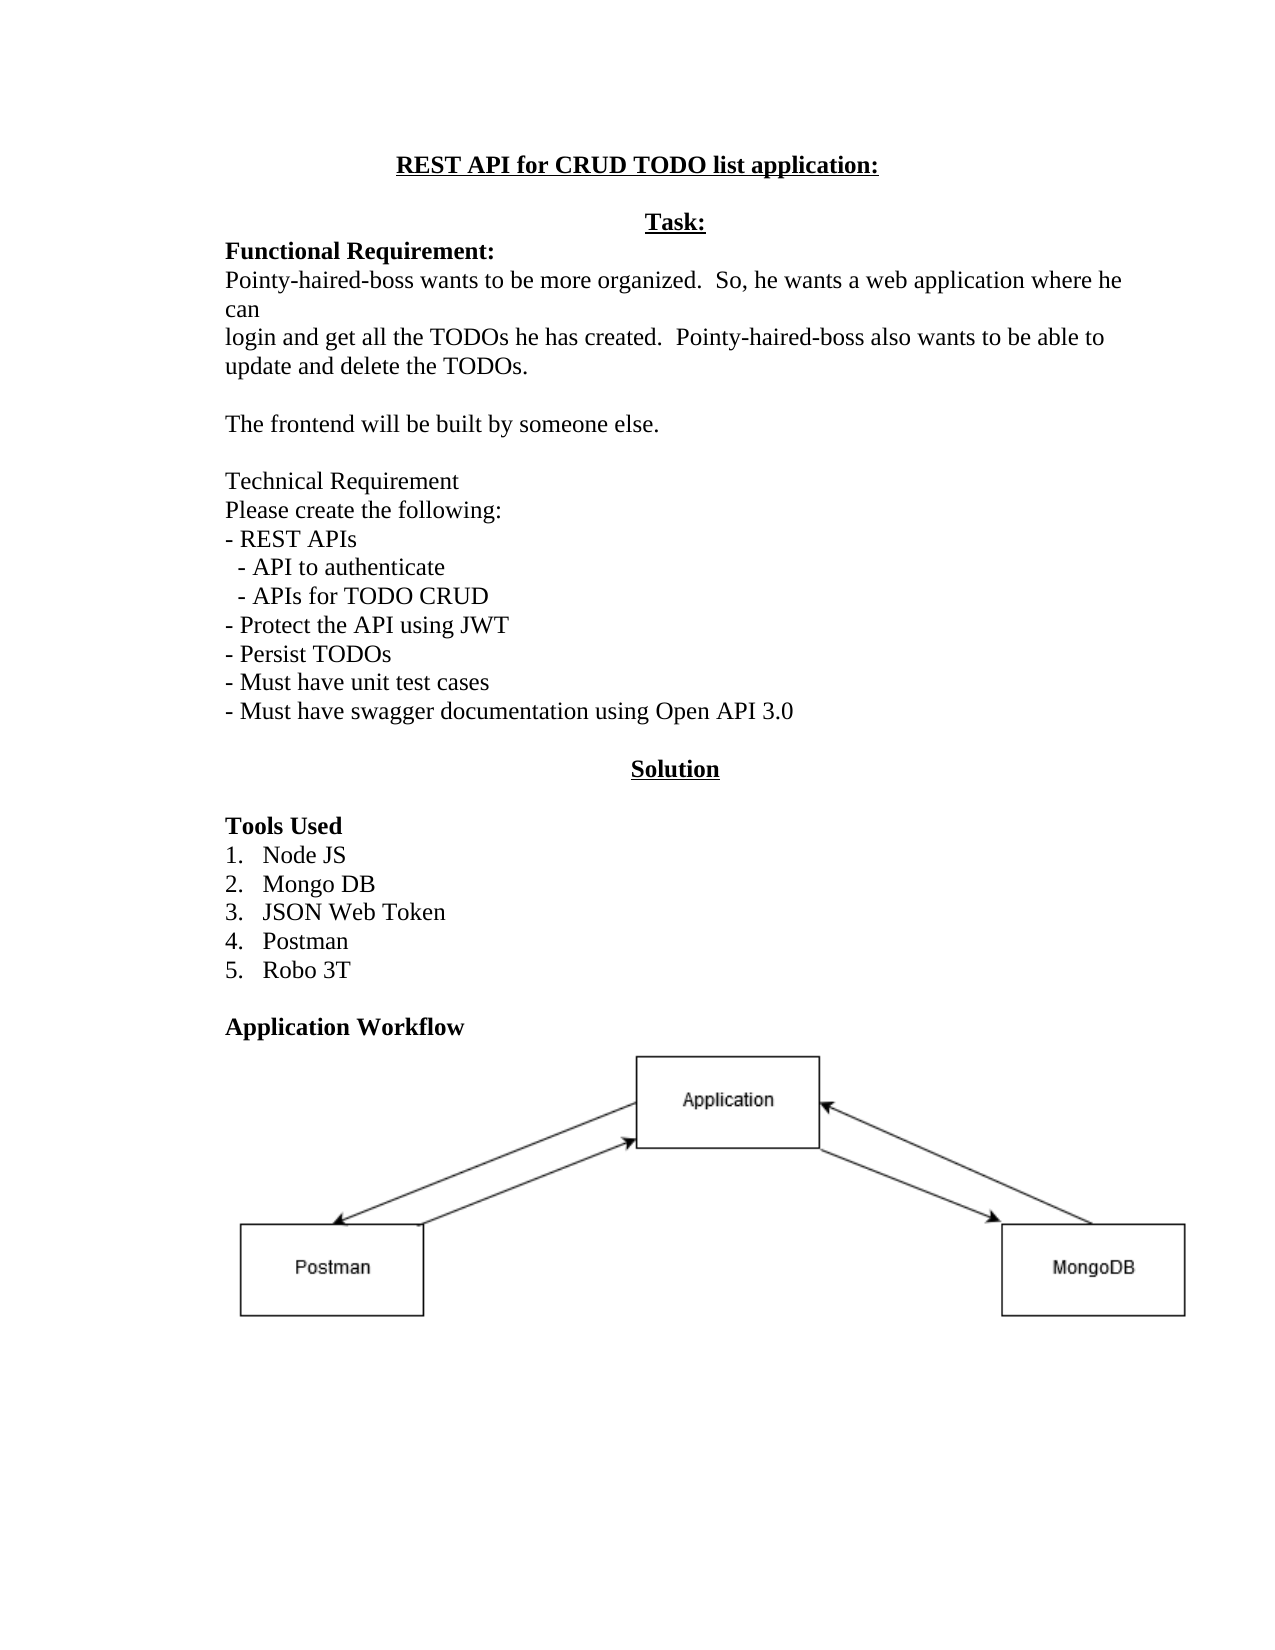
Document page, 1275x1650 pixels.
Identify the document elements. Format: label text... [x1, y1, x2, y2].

list - Protect the API using JWT [225, 610, 1125, 639]
list login and get all the TODOs he has created. Pointy-haired-boss also wants to be able to [225, 322, 1125, 351]
list Robo 3T [225, 955, 1125, 984]
list Solution [225, 754, 1125, 782]
list - APIs for TODO CRUD [225, 581, 1125, 610]
text Application Workflow [225, 1012, 1125, 1041]
text REST API for CRUD TODO list application: [150, 150, 1125, 179]
list Node JS [225, 840, 1125, 869]
picture [225, 1041, 1200, 1332]
list - Must have swagger documentation using Open API 3.0 [225, 696, 1125, 725]
list The frontend will be built by someone else. [225, 409, 1125, 437]
list Technical Requirement [225, 466, 1125, 495]
list Pointy-haired-boss wants to be more organized. So, he wants a web application where he can [225, 265, 1125, 322]
list JSON Web Token [225, 897, 1125, 926]
list update and delete the TODOs. [225, 351, 1125, 380]
list Please create the following: [225, 495, 1125, 524]
list - Must have unit test cases [225, 667, 1125, 696]
list Postman [225, 926, 1125, 955]
list - REST APIs [225, 524, 1125, 552]
list - API to authenticate [225, 552, 1125, 581]
list Mongo DB [225, 869, 1125, 897]
list Task: [225, 207, 1125, 236]
list - Persist TODOs [225, 639, 1125, 667]
list Functional Requirement: [225, 236, 1125, 265]
list Tools Used [225, 811, 1125, 840]
